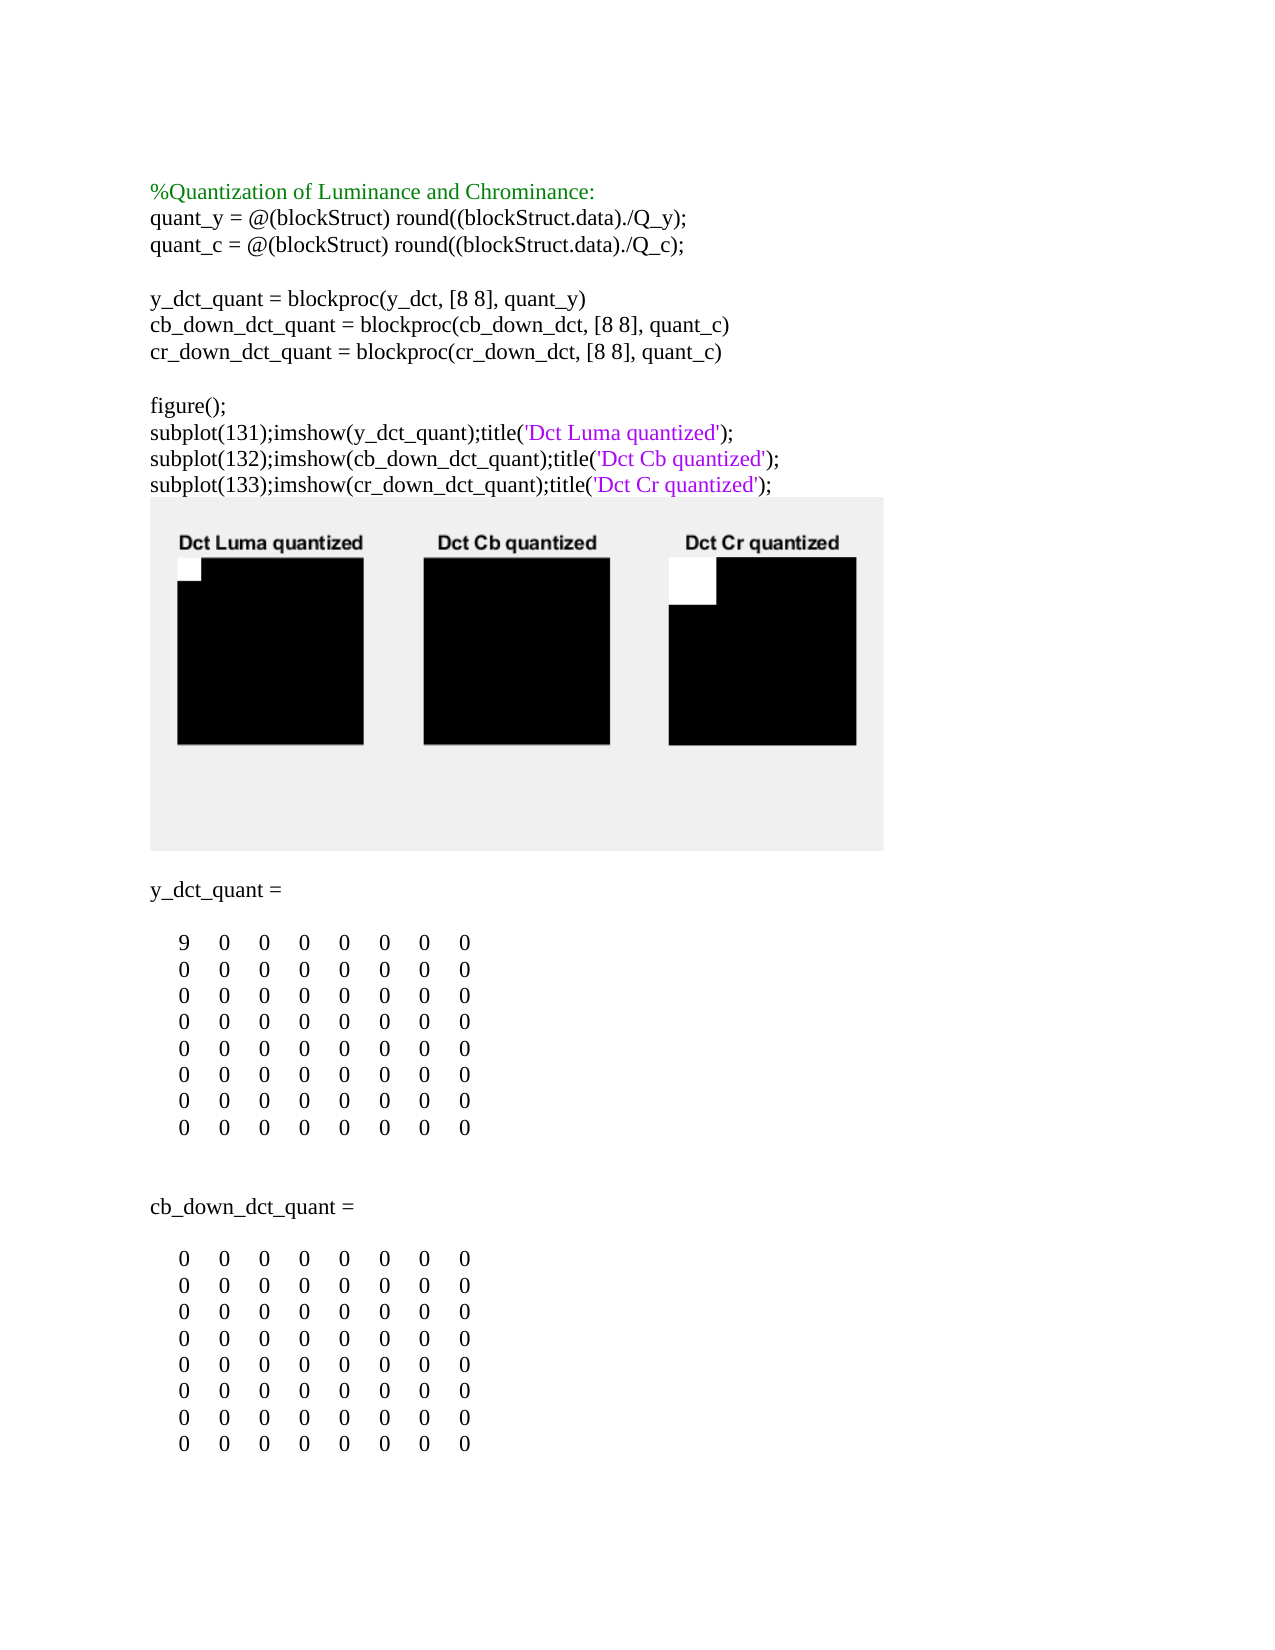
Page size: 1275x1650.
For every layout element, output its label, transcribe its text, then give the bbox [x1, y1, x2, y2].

text 0 0 0 0 0 0 0 0 [150, 956, 1125, 982]
text 0 0 0 0 0 0 0 0 [150, 1035, 1125, 1061]
text cr_down_dct_quant = blockproc(cr_down_dct, [8 8], quant_c) [150, 338, 1125, 364]
text quant_y = @(blockStruct) round((blockStruct.data)./Q_y); [150, 204, 1125, 231]
text quant_c = @(blockStruct) round((blockStruct.data)./Q_c); [150, 231, 1125, 257]
text y_dct_quant = [150, 877, 1125, 903]
text 0 0 0 0 0 0 0 0 [150, 1272, 1125, 1298]
text 0 0 0 0 0 0 0 0 [150, 1246, 1125, 1272]
text 0 0 0 0 0 0 0 0 [150, 1430, 1125, 1456]
text subplot(133);imshow(cr_down_dct_quant);title('Dct Cr quantized'); [150, 471, 1125, 498]
text figure(); [150, 392, 1125, 418]
text y_dct_quant = blockproc(y_dct, [8 8], quant_y) [150, 285, 1125, 311]
text 0 0 0 0 0 0 0 0 [150, 1324, 1125, 1351]
text 0 0 0 0 0 0 0 0 [150, 1298, 1125, 1324]
text 0 0 0 0 0 0 0 0 [150, 1114, 1125, 1140]
picture [150, 497, 884, 851]
text subplot(131);imshow(y_dct_quant);title('Dct Luma quantized'); [150, 418, 1125, 445]
text cb_down_dct_quant = [150, 1193, 1125, 1219]
text 0 0 0 0 0 0 0 0 [150, 1008, 1125, 1035]
text cb_down_dct_quant = blockproc(cb_down_dct, [8 8], quant_c) [150, 311, 1125, 338]
text 0 0 0 0 0 0 0 0 [150, 1404, 1125, 1430]
text %Quantization of Luminance and Chrominance: [150, 178, 1125, 204]
text 0 0 0 0 0 0 0 0 [150, 1087, 1125, 1114]
text 0 0 0 0 0 0 0 0 [150, 982, 1125, 1008]
text 9 0 0 0 0 0 0 0 [150, 929, 1125, 956]
text 0 0 0 0 0 0 0 0 [150, 1351, 1125, 1377]
text 0 0 0 0 0 0 0 0 [150, 1061, 1125, 1087]
text 0 0 0 0 0 0 0 0 [150, 1377, 1125, 1404]
text subplot(132);imshow(cb_down_dct_quant);title('Dct Cb quantized'); [150, 445, 1125, 471]
